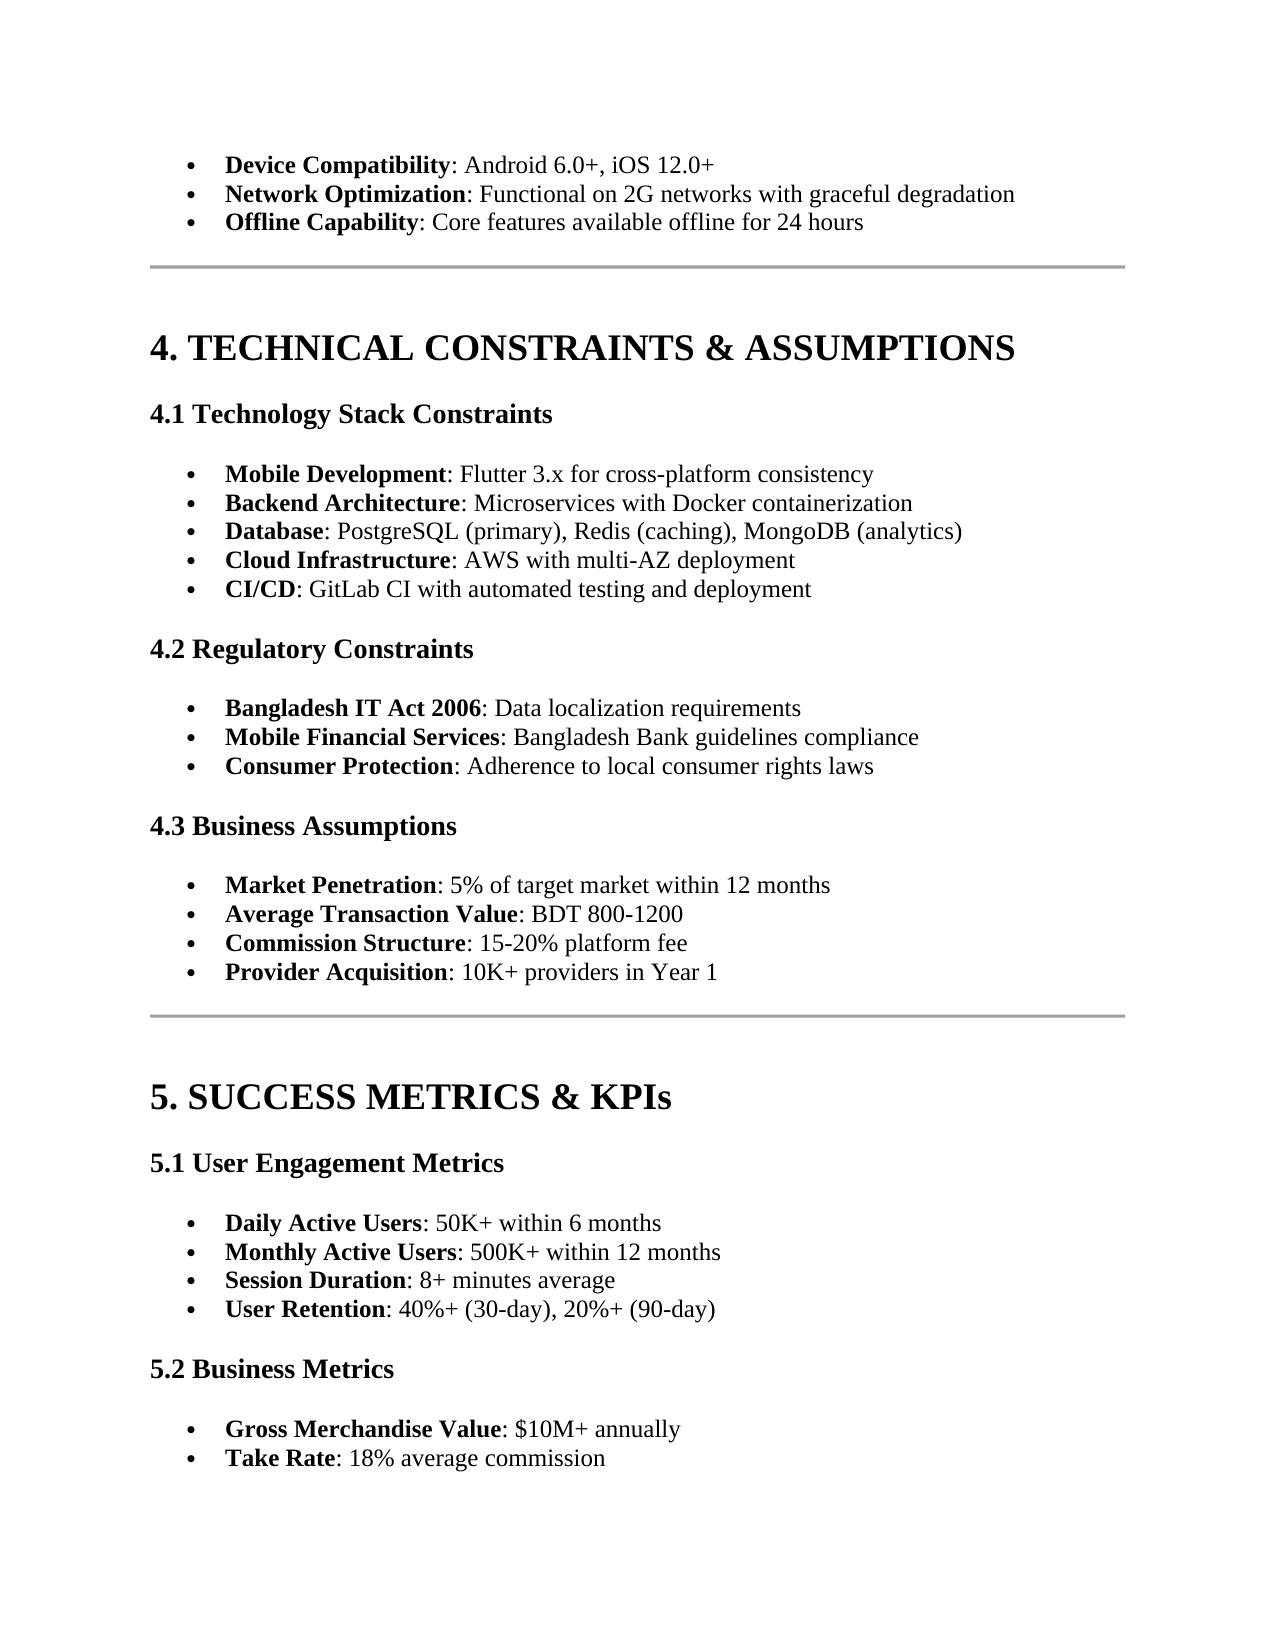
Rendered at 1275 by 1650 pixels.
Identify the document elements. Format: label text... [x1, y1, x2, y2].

list Take Rate: 18% average commission [187, 1443, 1125, 1471]
text 4.1 Technology Stack Constraints [150, 397, 1125, 430]
list Daily Active Users: 50K+ within 6 months [187, 1208, 1125, 1237]
text 5.1 User Engagement Metrics [150, 1147, 1125, 1179]
list CI/CD: GitLab CI with automated testing and deployment [187, 574, 1125, 603]
list User Retention: 40%+ (30-day), 20%+ (90-day) [187, 1294, 1125, 1323]
list Device Compatibility: Android 6.0+, iOS 12.0+ [187, 150, 1125, 179]
list Commission Structure: 15-20% platform fee [187, 928, 1125, 957]
list Network Optimization: Functional on 2G networks with graceful degradation [187, 179, 1125, 207]
list Backend Architecture: Microservices with Docker containerization [187, 488, 1125, 516]
list Offline Capability: Core features available offline for 24 hours [187, 207, 1125, 236]
text 5. SUCCESS METRICS & KPIs [150, 1074, 1125, 1117]
text 5.2 Business Metrics [150, 1352, 1125, 1385]
text 4.3 Business Assumptions [150, 809, 1125, 841]
list Consumer Protection: Adherence to local consumer rights laws [187, 751, 1125, 780]
list Mobile Financial Services: Bangladesh Bank guidelines compliance [187, 722, 1125, 751]
list Monthly Active Users: 500K+ within 12 months [187, 1237, 1125, 1266]
list Market Penetration: 5% of target market within 12 months [187, 870, 1125, 899]
text 4.2 Regulatory Constraints [150, 632, 1125, 664]
list Bangladesh IT Act 2006: Data localization requirements [187, 693, 1125, 722]
list Provider Acquisition: 10K+ providers in Year 1 [187, 957, 1125, 985]
list Mobile Development: Flutter 3.x for cross-platform consistency [187, 459, 1125, 488]
list Session Duration: 8+ minutes average [187, 1266, 1125, 1294]
list Gross Merchandise Value: $10M+ annually [187, 1414, 1125, 1443]
list Cloud Infrastructure: AWS with multi-AZ deployment [187, 545, 1125, 574]
list Database: PostgreSQL (primary), Redis (caching), MongoDB (analytics) [187, 516, 1125, 545]
text 4. TECHNICAL CONSTRAINTS & ASSUMPTIONS [150, 325, 1125, 368]
list Average Transaction Value: BDT 800-1200 [187, 899, 1125, 928]
